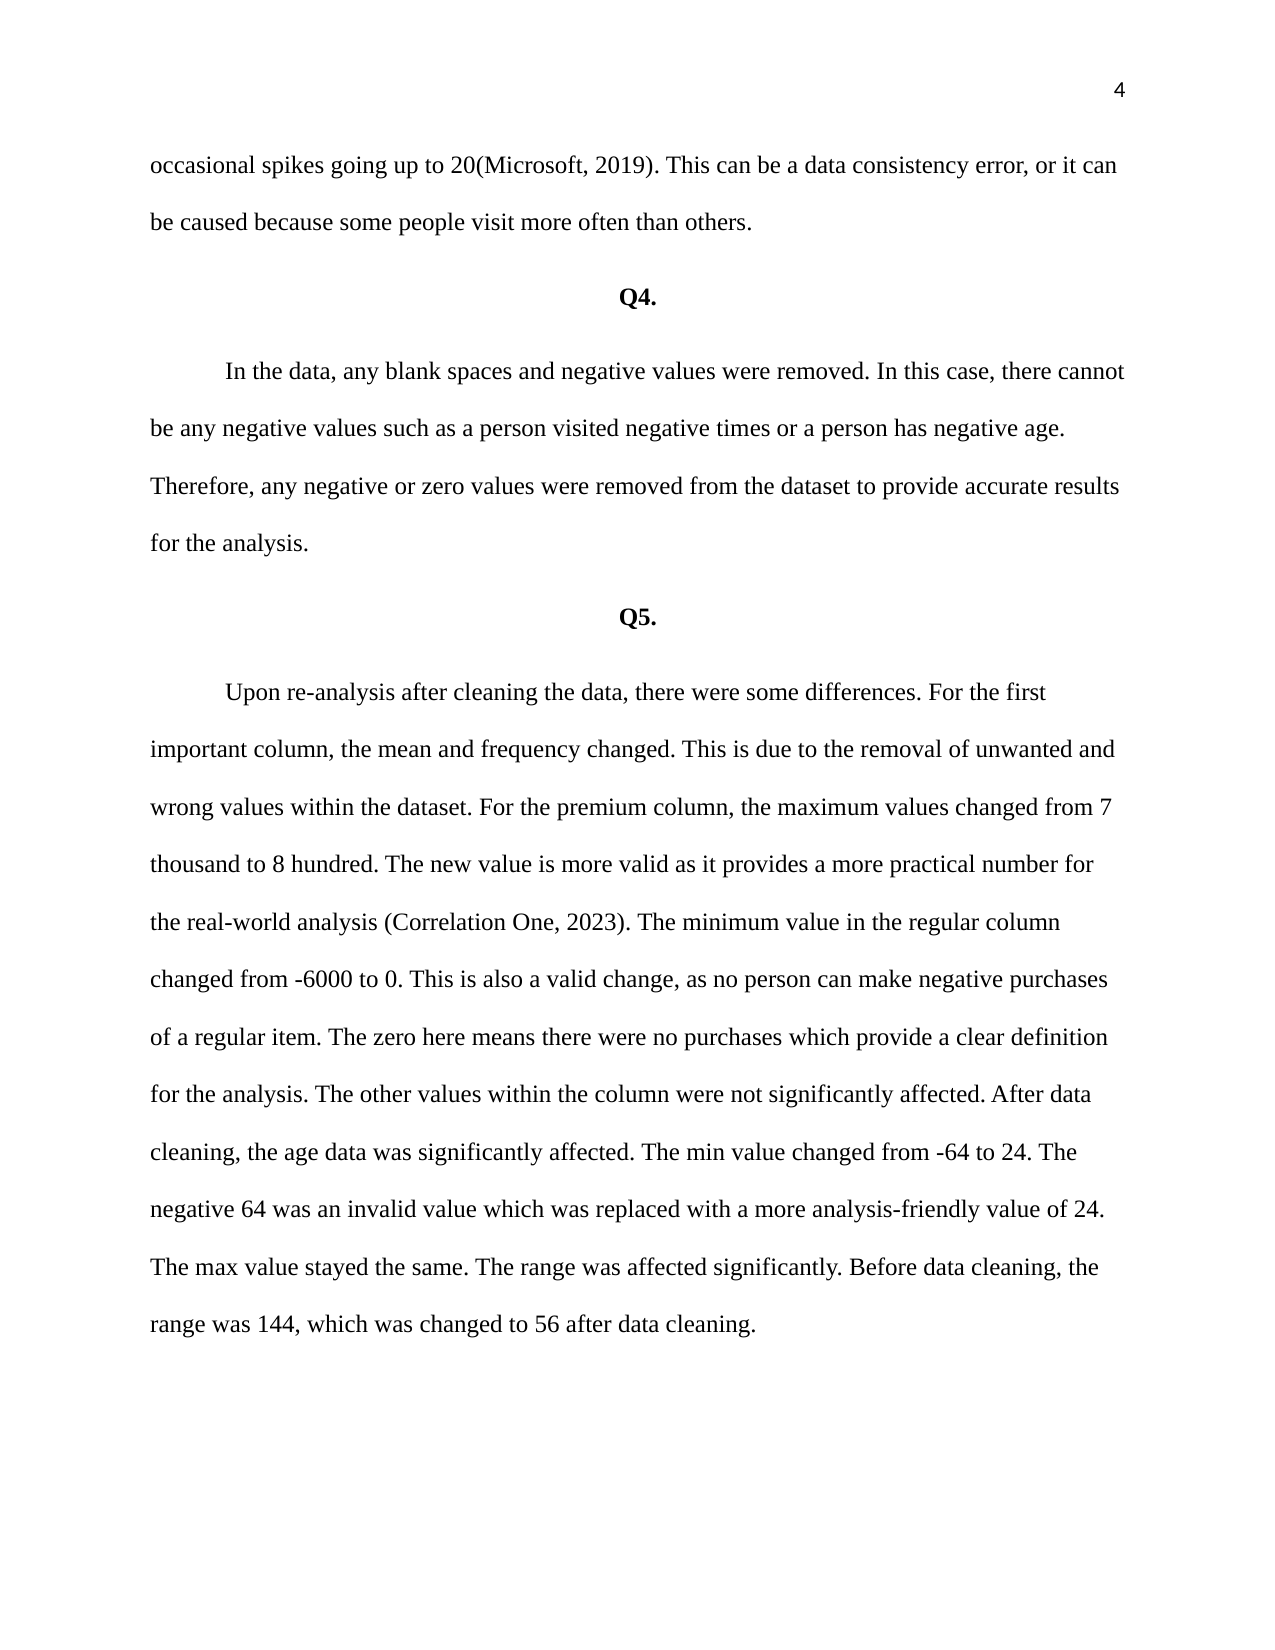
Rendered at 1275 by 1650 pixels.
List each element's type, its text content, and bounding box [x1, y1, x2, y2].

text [150, 150, 1125, 236]
text Upon re-analysis after cleaning the data, there were some differences. For the first important column, the mean and frequency changed. This is due to the removal of unwanted and wrong values within the dataset. For the premium column, the maximum values changed from 7 thousand to 8 hundred. The new value is more valid as it provides a more practical number for the real-world analysis (Correlation One, 2023). The minimum value in the regular column changed from -6000 to 0. This is also a valid change, as no person can make negative purchases of a regular item. The zero here means there were no purchases which provide a clear definition for the analysis. The other values within the column were not significantly affected. After data cleaning, the age data was significantly affected. The min value changed from -64 to 24. The negative 64 was an invalid value which was replaced with a more analysis-friendly value of 24. The max value stayed the same. The range was affected significantly. Before data cleaning, the range was 144, which was changed to 56 after data cleaning. [150, 677, 1125, 1338]
text Q5. [150, 602, 1125, 631]
text Q4. [150, 282, 1125, 310]
text In the data, any blank spaces and negative values were removed. In this case, there cannot be any negative values such as a person visited negative times or a person has negative age. Therefore, any negative or zero values were removed from the dataset to provide accurate results for the analysis. [150, 356, 1125, 557]
